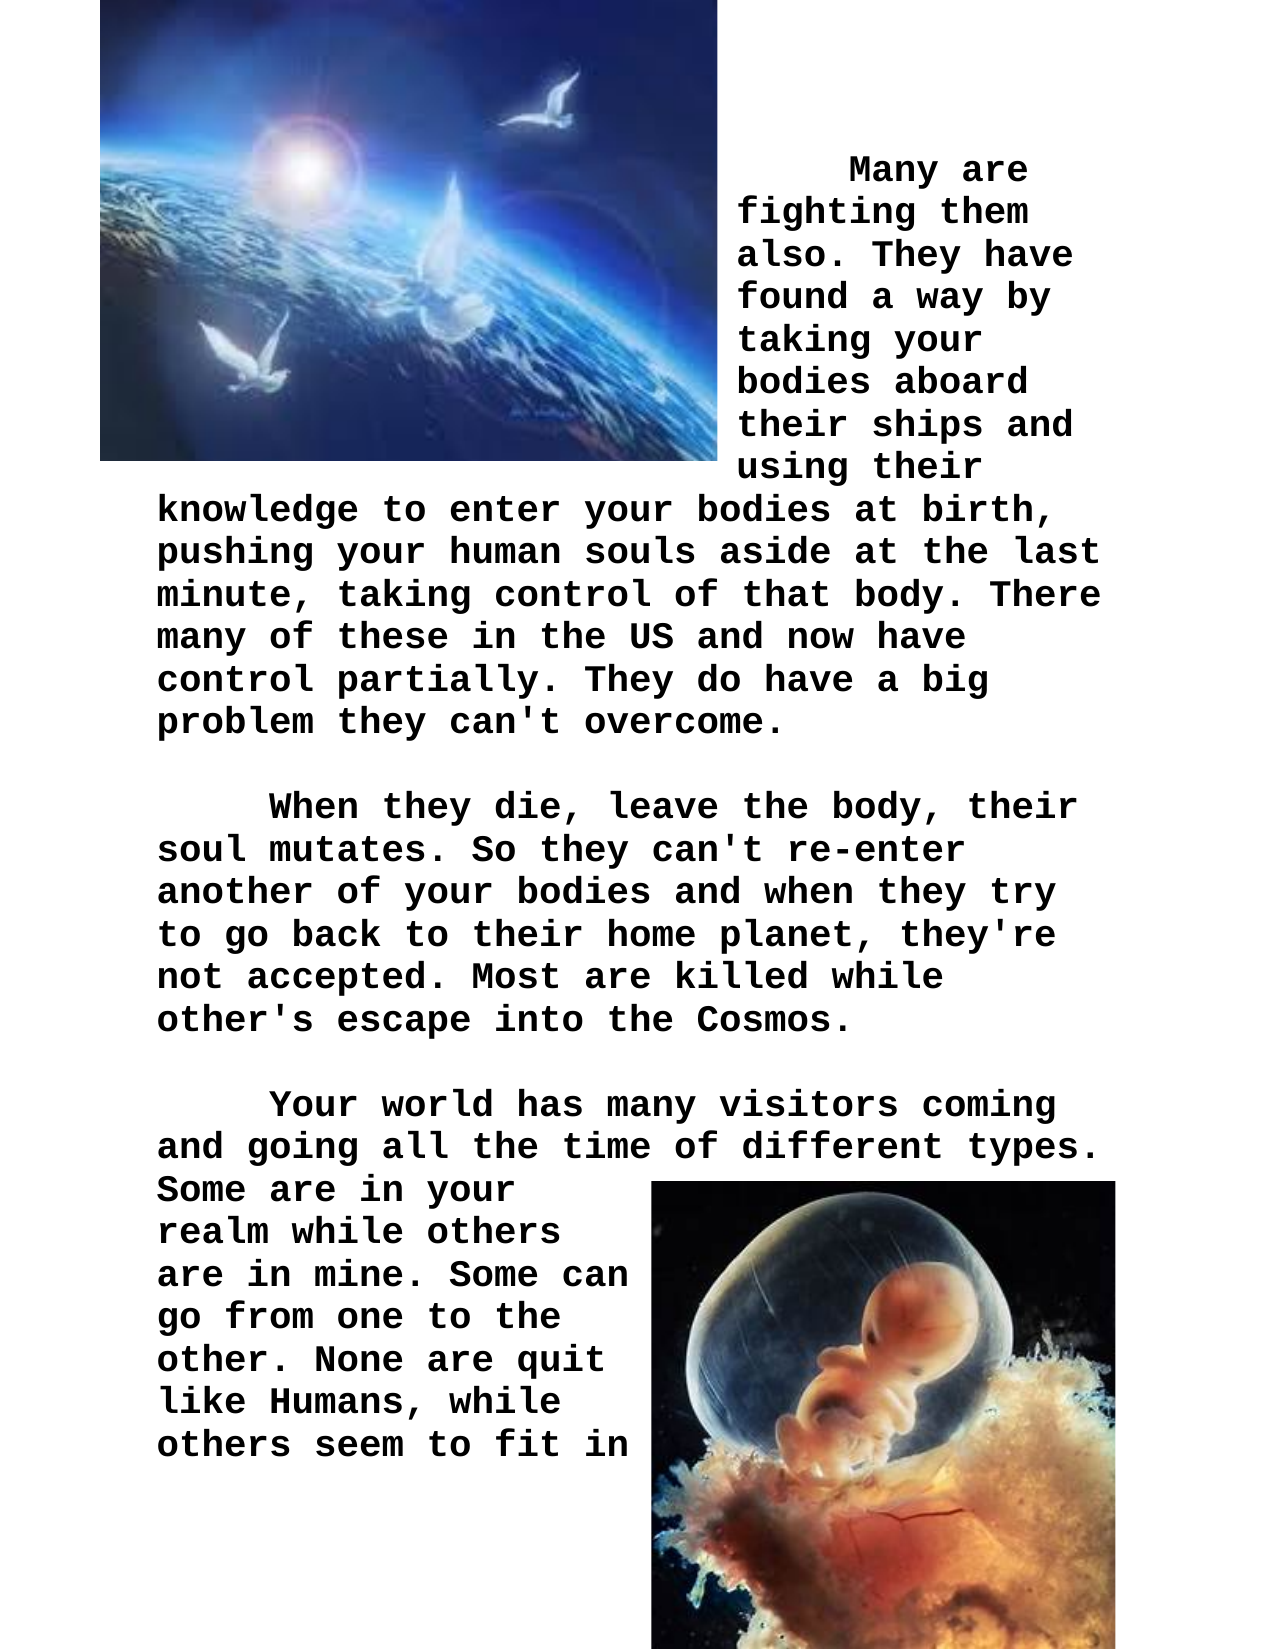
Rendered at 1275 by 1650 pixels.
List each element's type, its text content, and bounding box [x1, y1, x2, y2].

text When they die, leave the body, their soul mutates. So they can't re-enter another of your bodies and when they try to go back to their home planet, they're not accepted. Most are killed while other's escape into the Cosmos. [156, 787, 1118, 1042]
picture [100, 0, 718, 461]
picture [649, 1181, 1116, 1647]
text Many are fighting them also. They have found a way by taking your bodies aboard their ships and using their knowledge to enter your bodies at birth, pushing your human souls aside at the last minute, taking control of that body. There many of these in the US and now have control partially. They do have a big problem they can't overcome. [156, 150, 1118, 745]
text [156, 1085, 1118, 1467]
